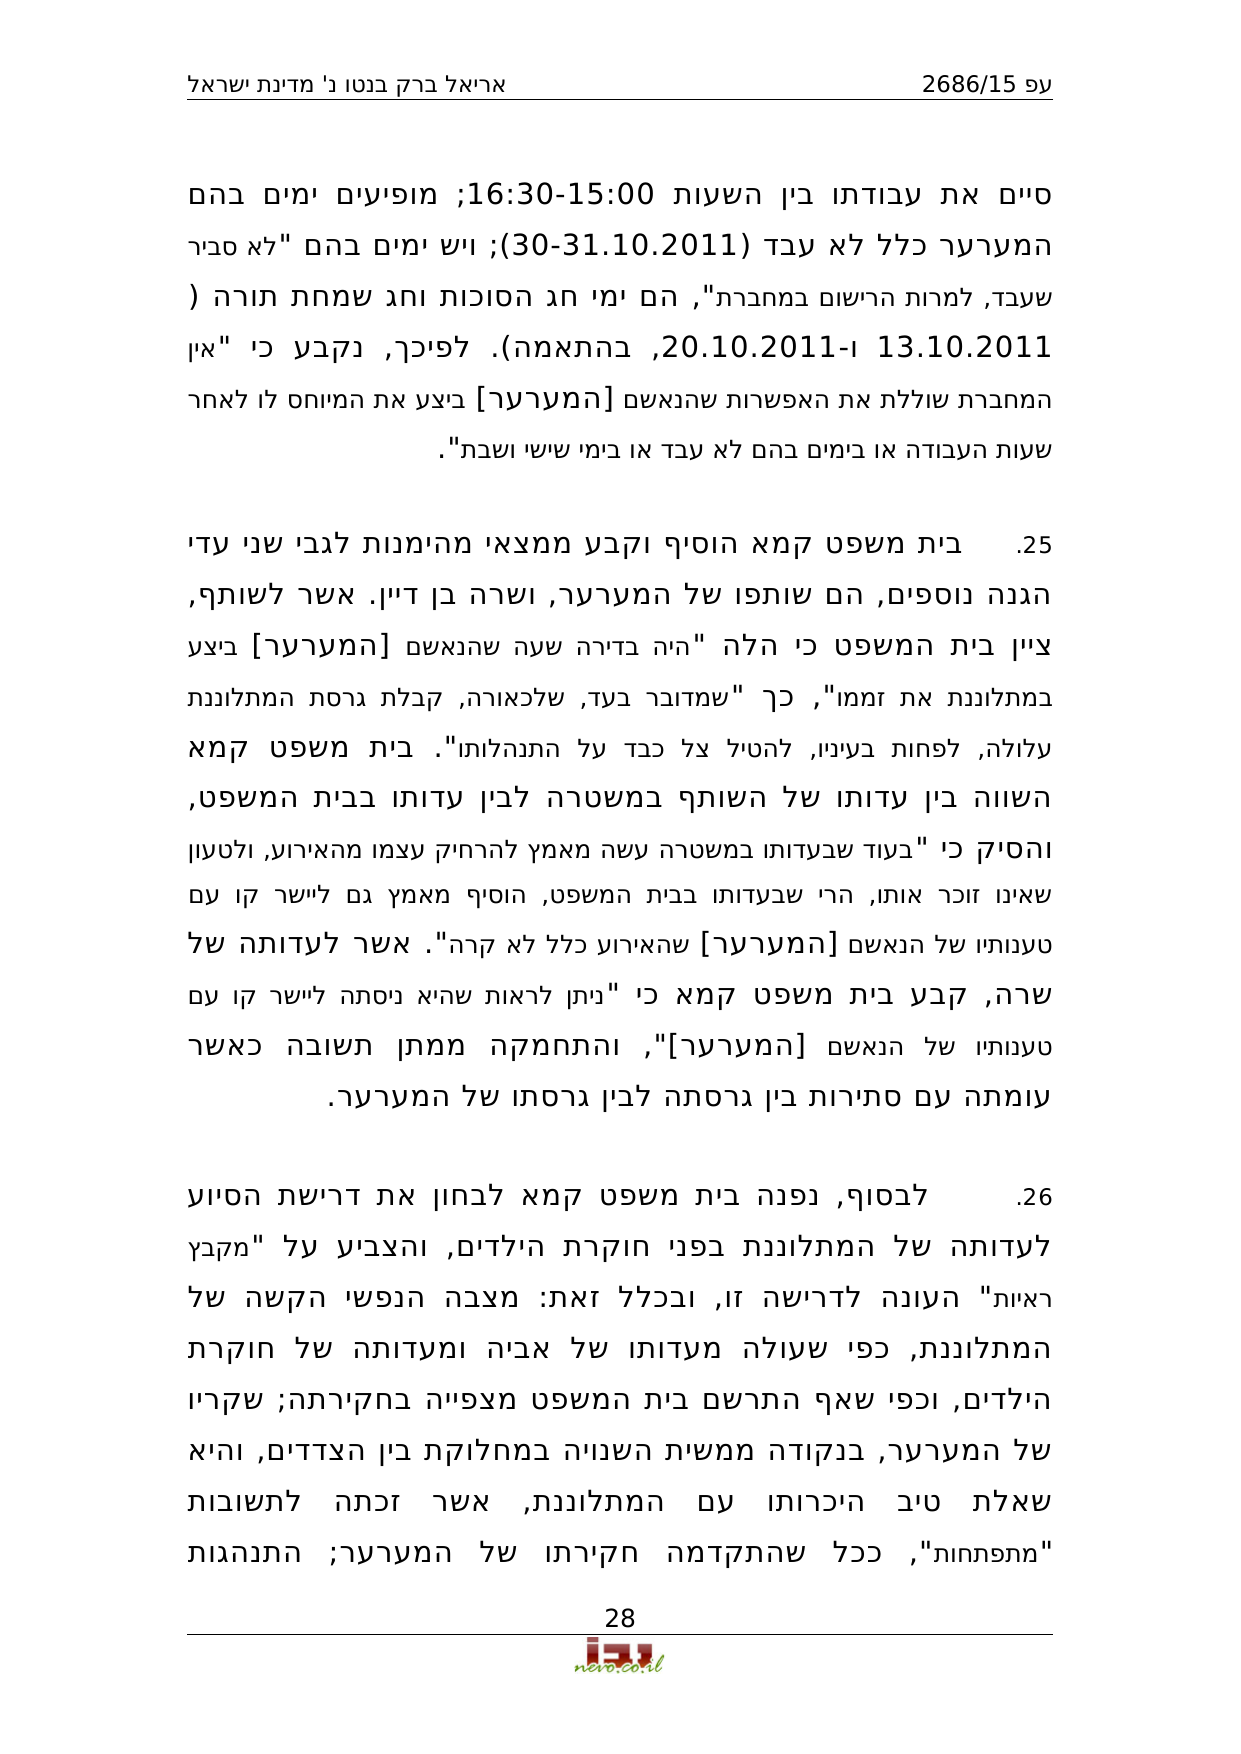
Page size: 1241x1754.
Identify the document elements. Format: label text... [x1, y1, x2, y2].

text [187, 177, 1053, 466]
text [187, 1178, 1053, 1569]
text 25. בית משפט קמא הוסיף וקבע ממצאי מהימנות לגבי שני עדי הגנה נוספים, הם שותפו של המערער, ושרה בן דיין. אשר לשותף, ציין בית המשפט כי הלה "היה בדירה שעה שהנאשם [המערער] ביצע במתלוננת את זממו", כך "שמדובר בעד, שלכאורה, קבלת גרסת המתלוננת עלולה, לפחות בעיניו, להטיל צל כבד על התנהלותו". בית משפט קמא השווה בין עדותו של השותף במשטרה לבין עדותו בבית המשפט, והסיק כי "בעוד שבעדותו במשטרה עשה מאמץ להרחיק עצמו מהאירוע, ולטעון שאינו זוכר אותו, הרי שבעדותו בבית המשפט, הוסיף מאמץ גם ליישר קו עם טענותיו של הנאשם [המערער] שהאירוע כלל לא קרה". אשר לעדותה של שרה, קבע בית משפט קמא כי "ניתן לראות שהיא ניסתה ליישר קו עם טענותיו של הנאשם [המערער]", והתחמקה ממתן תשובה כאשר עומתה עם סתירות בין גרסתה לבין גרסתו של המערער. [187, 526, 1053, 1113]
picture [574, 1637, 666, 1674]
